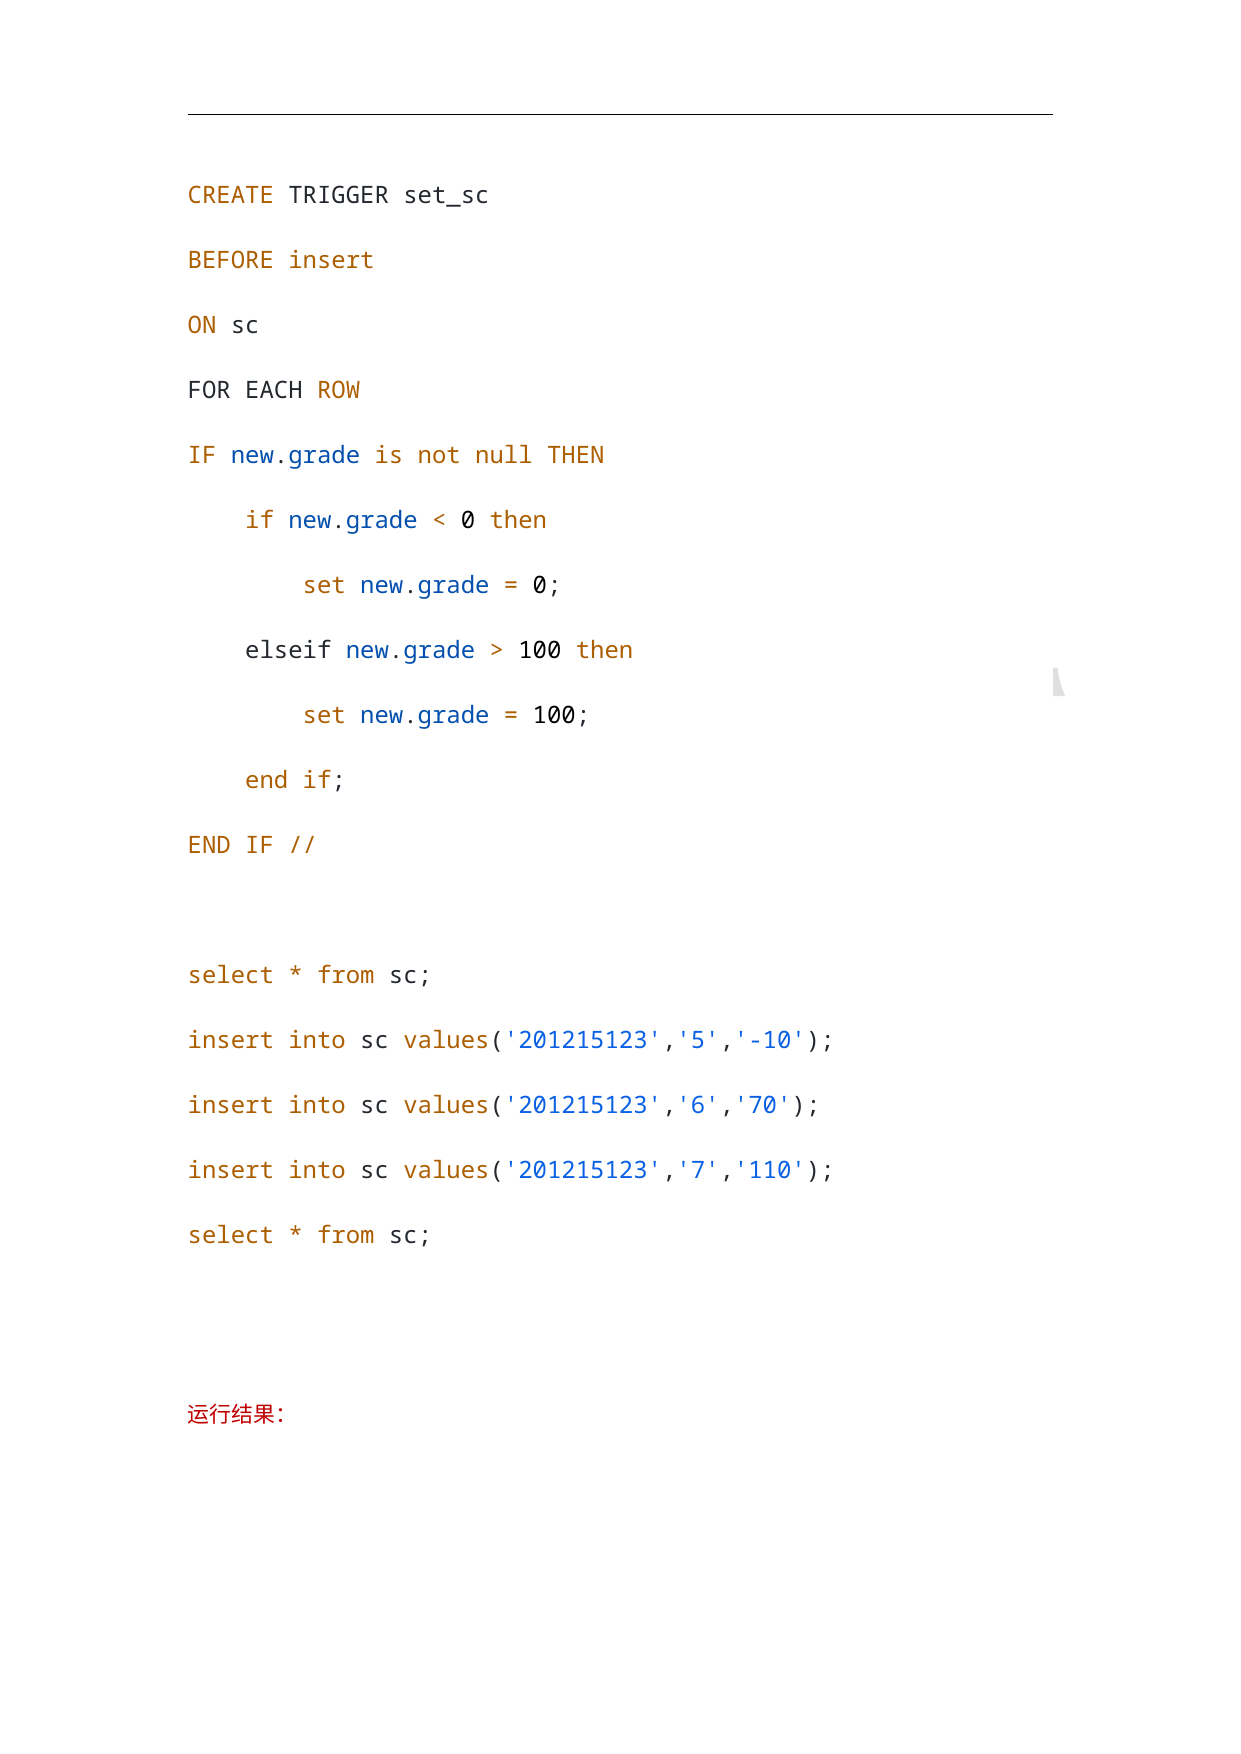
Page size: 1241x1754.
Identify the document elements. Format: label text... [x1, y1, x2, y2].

text insert into sc values('201215123','7','110'); [187, 1137, 1053, 1202]
text FOR EACH ROW [187, 357, 1053, 422]
text CREATE TRIGGER set_sc [187, 162, 1053, 227]
text end if; [187, 747, 1053, 812]
text insert into sc values('201215123','6','70'); [187, 1072, 1053, 1137]
text 运行结果： [187, 1397, 1053, 1429]
text IF new.grade is not null THEN [187, 422, 1053, 487]
text elseif new.grade > 100 then [187, 617, 1053, 682]
text select * from sc; [187, 1202, 1053, 1267]
text select * from sc; [187, 942, 1053, 1007]
text END IF // [187, 812, 1053, 877]
text ON sc [187, 292, 1053, 357]
text set new.grade = 0; [187, 552, 1053, 617]
text set new.grade = 100; [187, 682, 1053, 747]
text BEFORE insert [187, 227, 1053, 292]
text insert into sc values('201215123','5','-10'); [187, 1007, 1053, 1072]
text if new.grade < 0 then [187, 487, 1053, 552]
